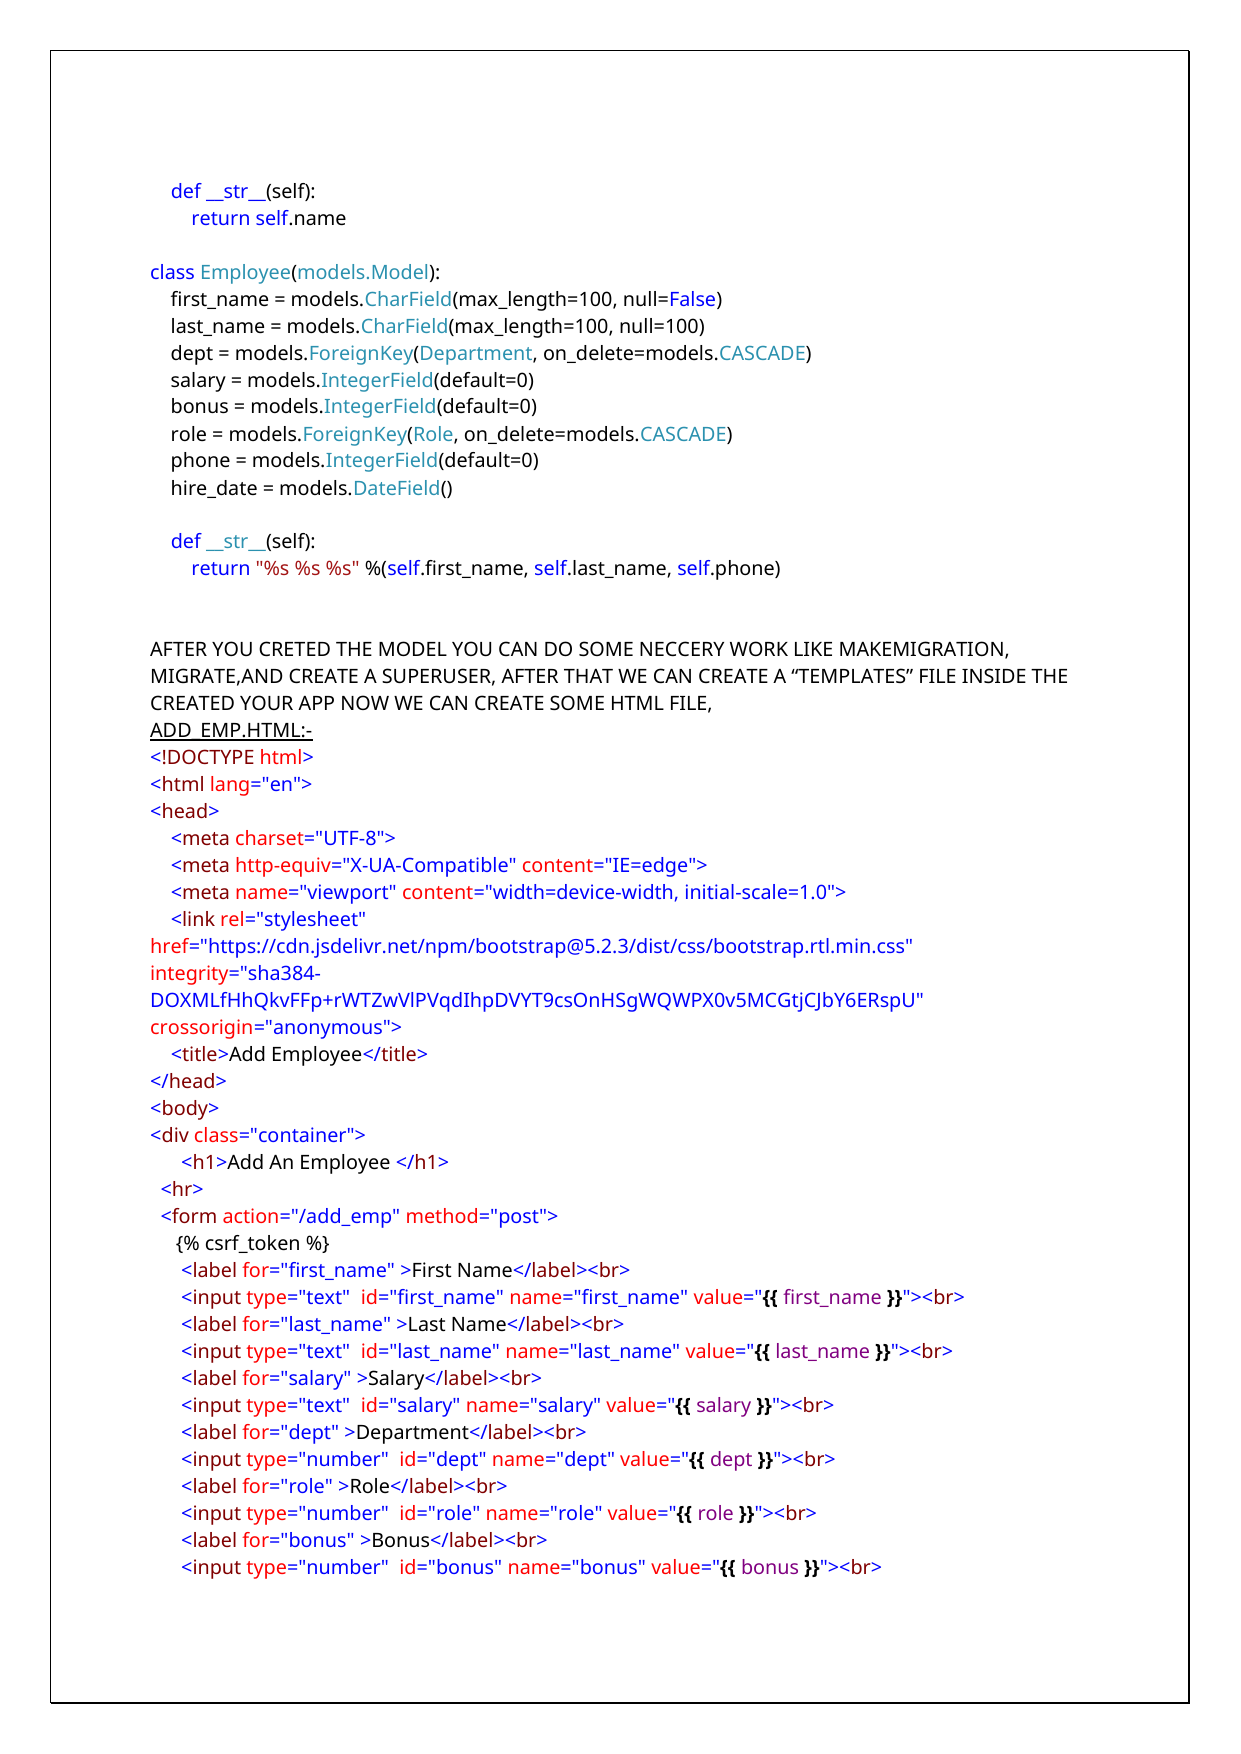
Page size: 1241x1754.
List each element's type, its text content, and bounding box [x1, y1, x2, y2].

text {% csrf_token %} [150, 1229, 1089, 1256]
text return "%s %s %s" %(self.first_name, self.last_name, self.phone) [150, 555, 1089, 582]
text <title>Add Employee</title> [150, 1040, 1089, 1067]
text ADD_EMP.HTML:- [150, 717, 1089, 743]
text <input type="number" id="bonus" name="bonus" value="{{ bonus }}"><br> [150, 1553, 1089, 1580]
text <body> [150, 1094, 1089, 1121]
text </head> [150, 1067, 1089, 1094]
text def __str__(self): [150, 177, 1089, 204]
text <input type="text" id="salary" name="salary" value="{{ salary }}"><br> [150, 1391, 1089, 1418]
text salary = models.IntegerField(default=0) [150, 366, 1089, 393]
text role = models.ForeignKey(Role, on_delete=models.CASCADE) [150, 420, 1089, 447]
text <input type="text" id="last_name" name="last_name" value="{{ last_name }}"><br> [150, 1337, 1089, 1364]
text hire_date = models.DateField() [150, 474, 1089, 501]
text <label for="bonus" >Bonus</label><br> [150, 1526, 1089, 1553]
text <meta http-equiv="X-UA-Compatible" content="IE=edge"> [150, 851, 1089, 878]
text first_name = models.CharField(max_length=100, null=False) [150, 285, 1089, 312]
text return self.name [150, 204, 1089, 231]
text <hr> [150, 1175, 1089, 1202]
text phone = models.IntegerField(default=0) [150, 447, 1089, 474]
text <input type="text" id="first_name" name="first_name" value="{{ first_name }}"><br> [150, 1283, 1089, 1310]
text <link rel="stylesheet" href="https://cdn.jsdelivr.net/npm/bootstrap@5.2.3/dist/css/bootstrap.rtl.min.css" integrity="sha384-DOXMLfHhQkvFFp+rWTZwVlPVqdIhpDVYT9csOnHSgWQWPX0v5MCGtjCJbY6ERspU" crossorigin="anonymous"> [150, 905, 1089, 1040]
text <head> [150, 797, 1089, 824]
text <label for="salary" >Salary</label><br> [150, 1364, 1089, 1391]
text <meta charset="UTF-8"> [150, 824, 1089, 851]
text <div class="container"> [150, 1121, 1089, 1148]
text <label for="role" >Role</label><br> [150, 1472, 1089, 1499]
text <input type="number" id="role" name="role" value="{{ role }}"><br> [150, 1499, 1089, 1526]
text def __str__(self): [150, 528, 1089, 555]
text <html lang="en"> [150, 771, 1089, 797]
text bonus = models.IntegerField(default=0) [150, 393, 1089, 420]
text <h1>Add An Employee </h1> [150, 1148, 1089, 1175]
text <label for="last_name" >Last Name</label><br> [150, 1310, 1089, 1337]
text <label for="first_name" >First Name</label><br> [150, 1256, 1089, 1283]
text <form action="/add_emp" method="post"> [150, 1202, 1089, 1229]
text <input type="number" id="dept" name="dept" value="{{ dept }}"><br> [150, 1445, 1089, 1472]
text AFTER YOU CRETED THE MODEL YOU CAN DO SOME NECCERY WORK LIKE MAKEMIGRATION, MIGRATE,AND CREATE A SUPERUSER, AFTER THAT WE CAN CREATE A “TEMPLATES” FILE INSIDE THE CREATED YOUR APP NOW WE CAN CREATE SOME HTML FILE, [150, 636, 1089, 717]
text <label for="dept" >Department</label><br> [150, 1418, 1089, 1445]
text <meta name="viewport" content="width=device-width, initial-scale=1.0"> [150, 878, 1089, 905]
text class Employee(models.Model): [150, 258, 1089, 285]
text dept = models.ForeignKey(Department, on_delete=models.CASCADE) [150, 339, 1089, 366]
text <!DOCTYPE html> [150, 743, 1089, 771]
text last_name = models.CharField(max_length=100, null=100) [150, 312, 1089, 339]
